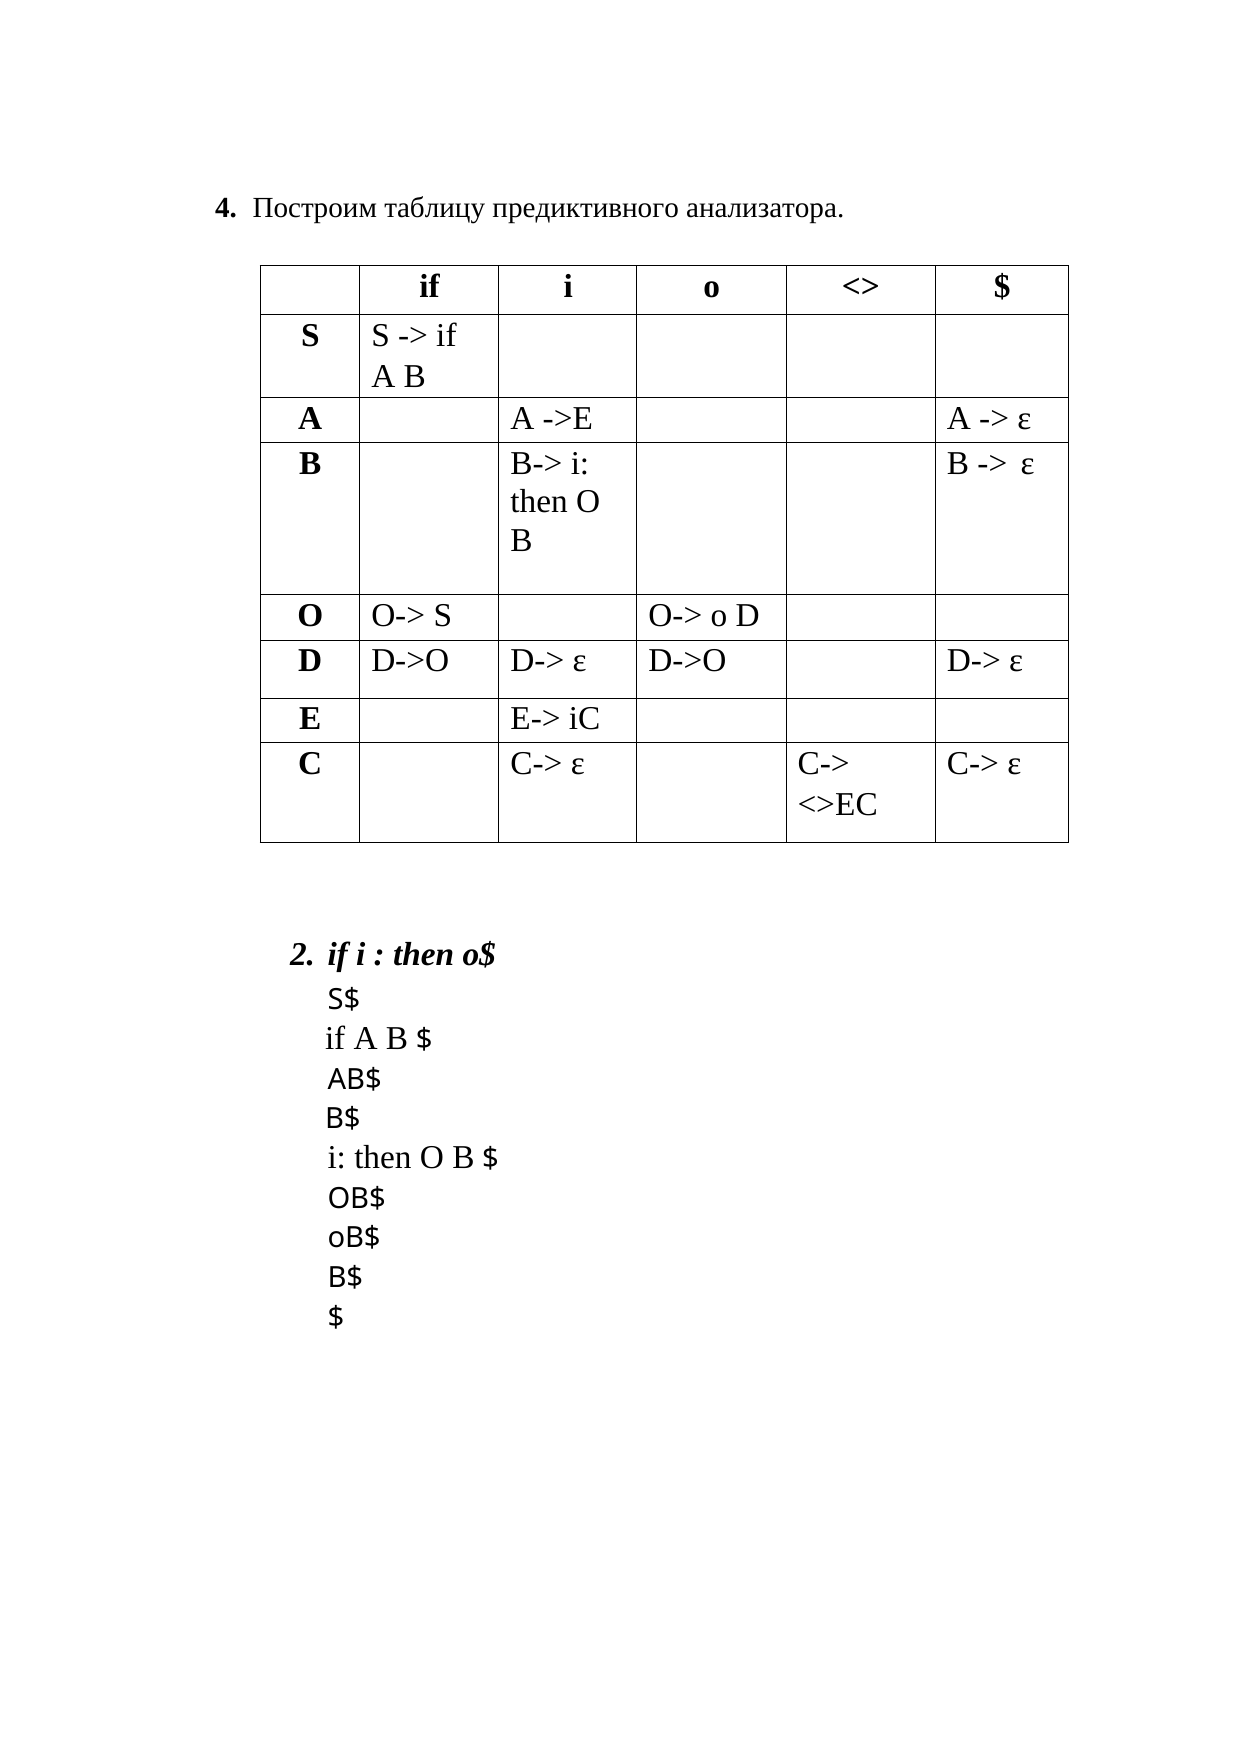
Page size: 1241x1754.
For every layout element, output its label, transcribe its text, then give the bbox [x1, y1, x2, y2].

table_cell B-> i: then O B [499, 443, 636, 594]
table_cell [499, 595, 636, 639]
table_header o [637, 266, 786, 314]
table_cell [637, 699, 786, 742]
table_header <> [787, 266, 935, 314]
list S$ [327, 979, 882, 1018]
table_cell A -> ε [936, 398, 1068, 442]
table_cell O [261, 595, 359, 639]
table_cell [360, 398, 498, 442]
list Построим таблицу предиктивного анализатора. [215, 190, 1152, 224]
table_cell [499, 315, 636, 397]
table_header $ [936, 266, 1068, 314]
table_cell C-> ε [499, 743, 636, 842]
table_cell D->O [360, 641, 498, 698]
table_cell [787, 699, 935, 742]
table_cell [360, 443, 498, 594]
list oB$ [327, 1217, 882, 1256]
table_cell [936, 315, 1068, 397]
table_cell D [261, 641, 359, 698]
list OB$ [327, 1177, 882, 1217]
table_cell [637, 443, 786, 594]
table_cell [936, 699, 1068, 742]
table_cell C [261, 743, 359, 842]
list if i : then o$ [290, 934, 1152, 973]
list i: then O B $ [327, 1137, 882, 1177]
table_header [261, 266, 359, 314]
table_cell [637, 315, 786, 397]
table_cell O-> S [360, 595, 498, 639]
table_cell [787, 595, 935, 639]
table_cell O-> o D [637, 595, 786, 639]
table_header i [499, 266, 636, 314]
table_cell D->O [637, 641, 786, 698]
list B$ [327, 1256, 882, 1296]
table_cell С-> <>EC [787, 743, 935, 842]
text if A B $ [251, 1018, 882, 1058]
table_cell [787, 641, 935, 698]
table_cell S [261, 315, 359, 397]
table_header if [360, 266, 498, 314]
table_cell [360, 743, 498, 842]
table_cell [787, 443, 935, 594]
table_cell E [261, 699, 359, 742]
table_cell S -> if A B [360, 315, 498, 397]
text B$ [251, 1098, 882, 1137]
table_cell D-> ε [936, 641, 1068, 698]
table_cell A ->E [499, 398, 636, 442]
table_cell [936, 595, 1068, 639]
table_cell E-> iC [499, 699, 636, 742]
table_cell B -> ε [936, 443, 1068, 594]
table_cell A [261, 398, 359, 442]
table_cell [637, 398, 786, 442]
table_cell C-> ε [936, 743, 1068, 842]
table_cell B [261, 443, 359, 594]
table_cell [787, 315, 935, 397]
list AB$ [327, 1058, 882, 1098]
table_cell [637, 743, 786, 842]
table_cell D-> ε [499, 641, 636, 698]
table_cell [787, 398, 935, 442]
list $ [327, 1296, 882, 1336]
table_cell [360, 699, 498, 742]
